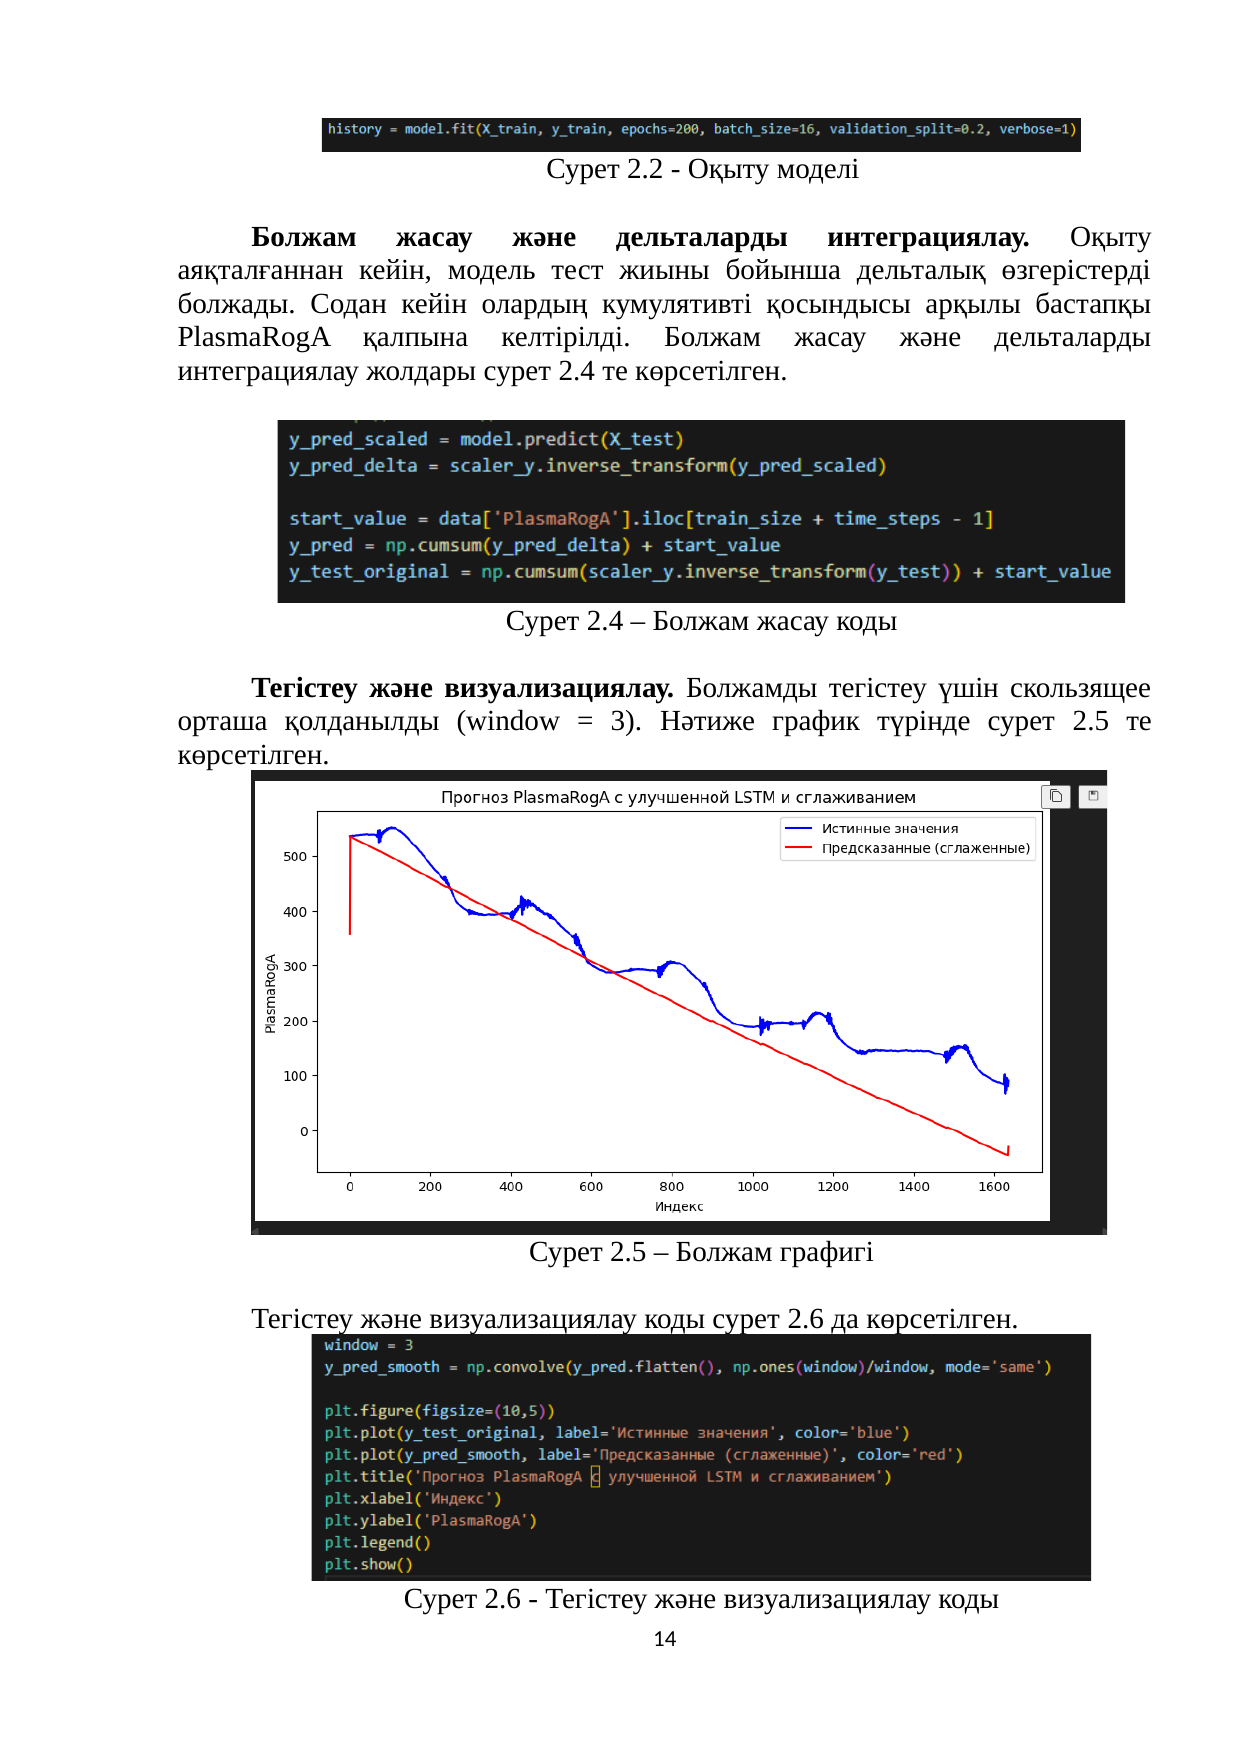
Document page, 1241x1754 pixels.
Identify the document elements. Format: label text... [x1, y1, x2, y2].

text Тегістеу және визуализациялау. Болжамды тегістеу үшін скользящее орташа қолданылды (window = 3). Нәтиже график түрінде сурет 2.5 те көрсетілген. [177, 670, 1152, 771]
picture [251, 770, 1108, 1235]
picture [321, 118, 1081, 152]
text Тегістеу және визуализациялау коды сурет 2.6 да көрсетілген. [251, 1301, 1152, 1335]
text Сурет 2.5 – Болжам графигі [177, 1234, 1152, 1268]
text Болжам жасау және дельталарды интеграциялау. Оқыту аяқталғаннан кейін, модель тест жиыны бойынша дельталық өзгерістерді болжады. Содан кейін олардың кумулятивті қосындысы арқылы бастапқы PlasmaRogA қалпына келтірілді. Болжам жасау және дельталарды интеграциялау жолдары сурет 2.4 те көрсетілген. [177, 219, 1152, 386]
picture [277, 420, 1126, 603]
text Сурет 2.2 - Оқыту моделі [177, 152, 1152, 185]
text Сурет 2.6 - Тегістеу және визуализациялау коды [177, 1581, 1152, 1614]
text Сурет 2.4 – Болжам жасау коды [177, 603, 1152, 636]
picture [311, 1334, 1092, 1581]
